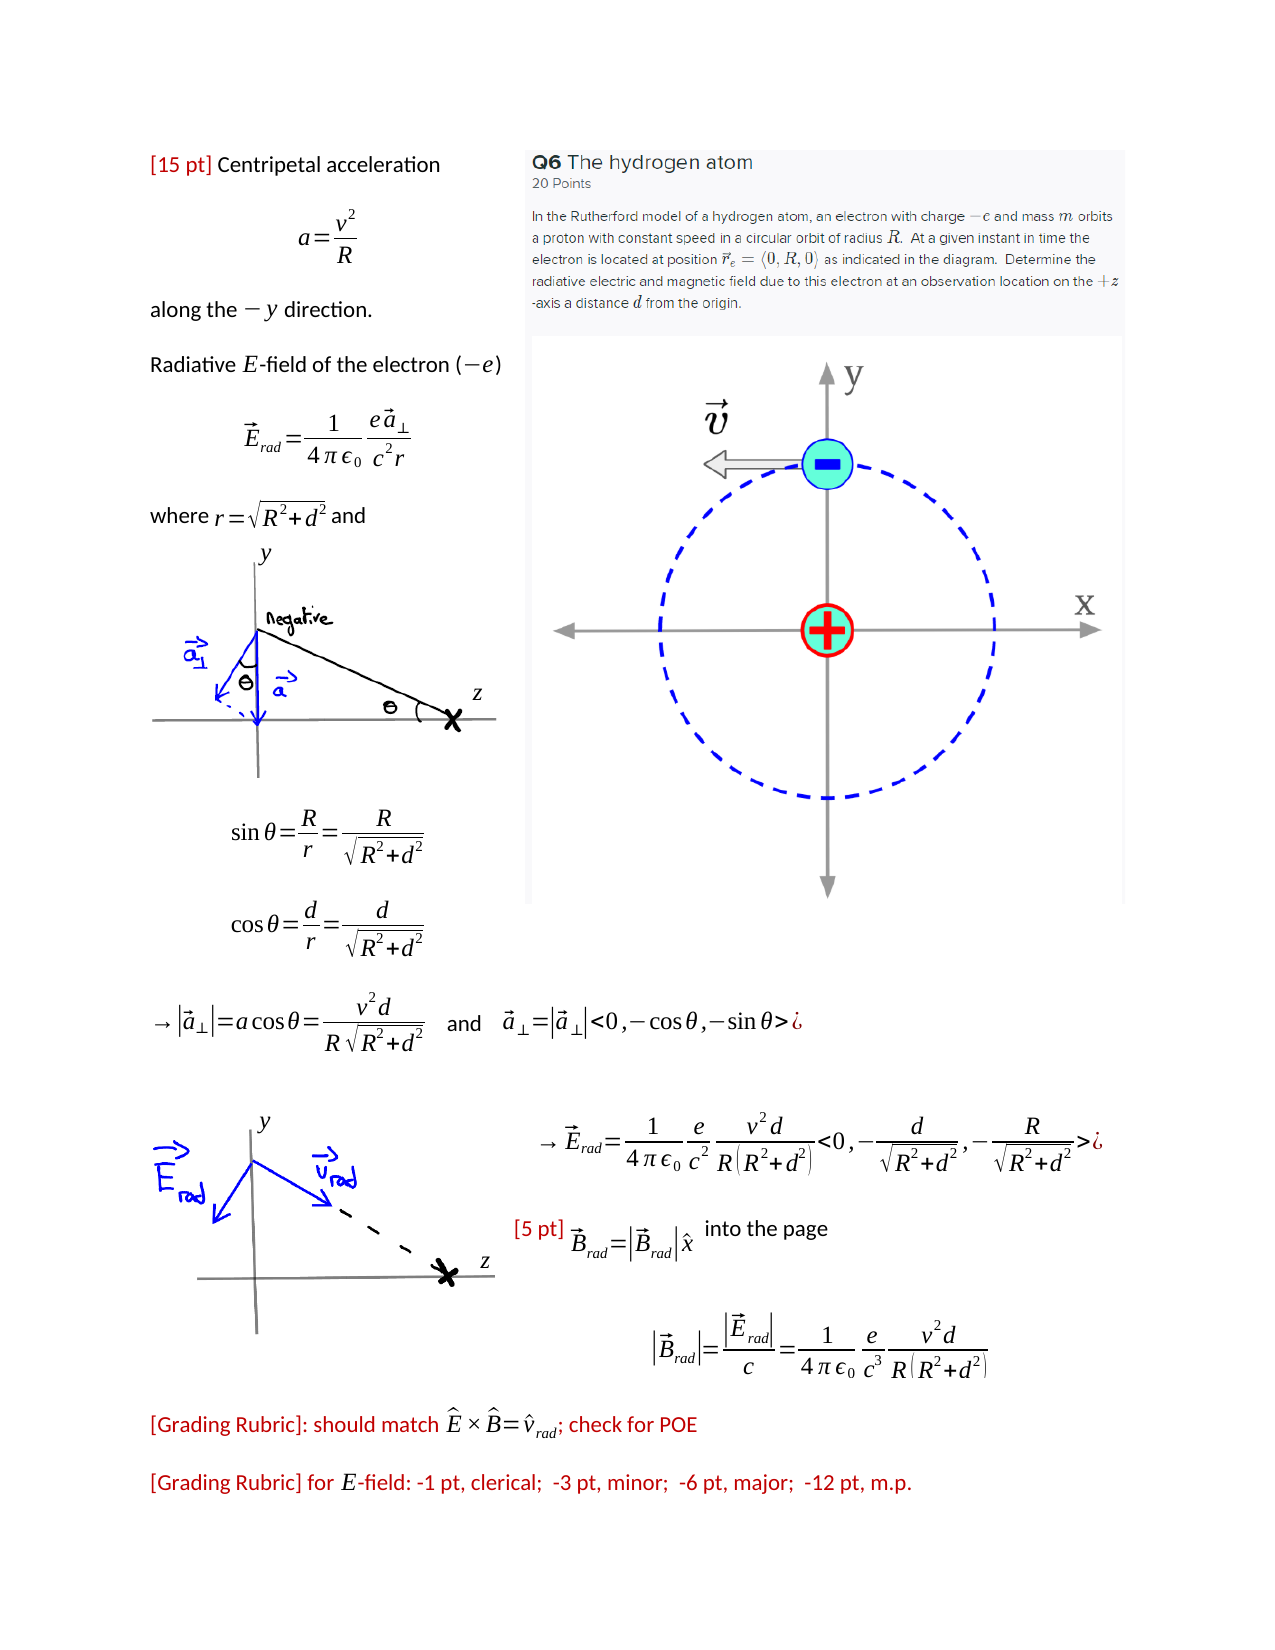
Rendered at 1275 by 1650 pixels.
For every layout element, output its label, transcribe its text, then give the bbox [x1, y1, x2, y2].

text where and [150, 499, 525, 532]
text [5 pt] into the page [495, 1214, 1125, 1274]
text Radiative -field of the electron () [150, 350, 525, 378]
text [Grading Rubric]: should match ; check for POE [150, 1407, 1125, 1441]
text and [150, 989, 1125, 1057]
text along the direction. [150, 295, 525, 323]
picture [150, 1129, 495, 1336]
picture [525, 150, 1125, 904]
text [Grading Rubric] for -field: -1 pt, clerical; -3 pt, minor; -6 pt, major; -12 pt, m.p. [150, 1468, 1125, 1496]
text [15 pt] Centripetal acceleration [150, 150, 525, 178]
